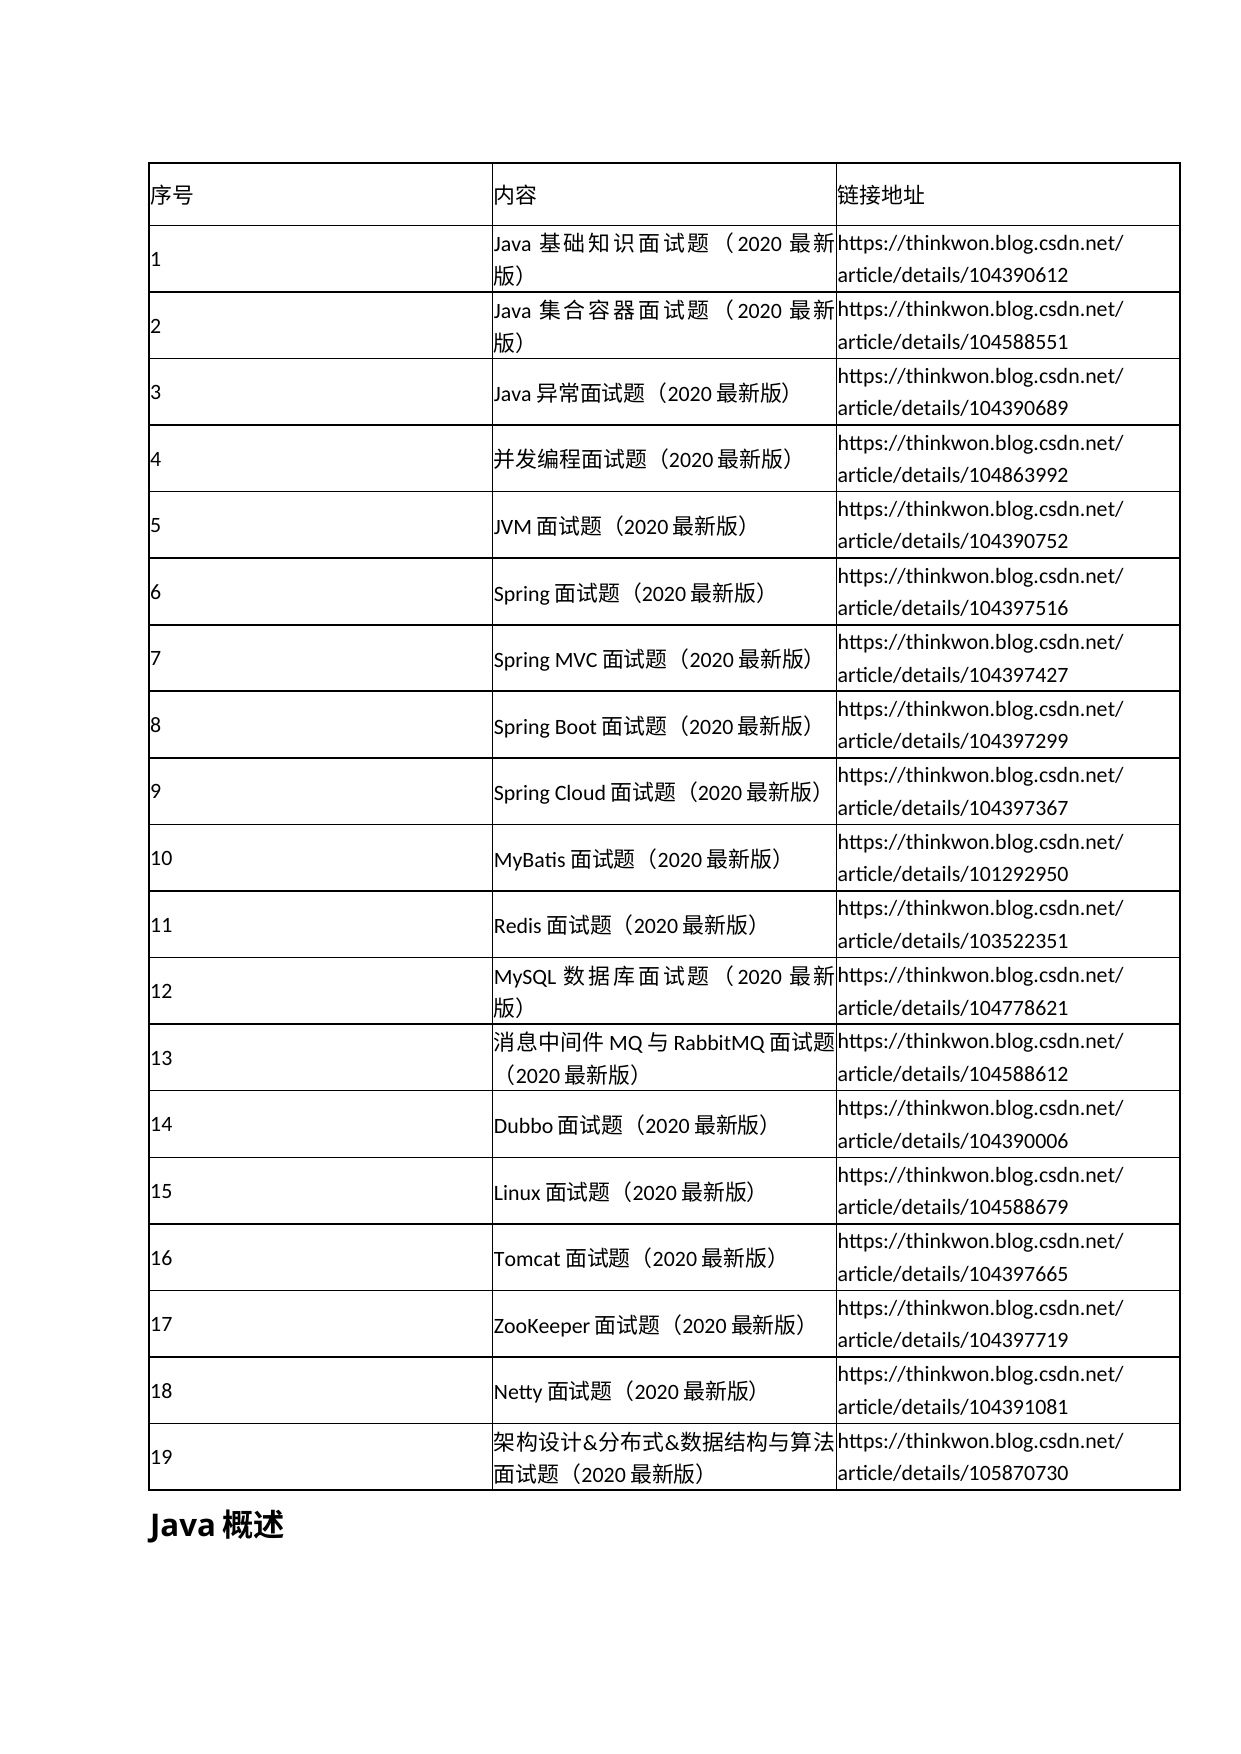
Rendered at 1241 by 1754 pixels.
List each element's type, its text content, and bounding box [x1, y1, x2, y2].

table_cell 10 [150, 825, 492, 890]
table_cell https://thinkwon.blog.csdn.net/article/details/104397665 [837, 1225, 1179, 1289]
table_cell https://thinkwon.blog.csdn.net/article/details/104778621 [837, 958, 1179, 1023]
table_cell Linux面试题（2020最新版） [493, 1158, 836, 1223]
table_cell https://thinkwon.blog.csdn.net/article/details/104390752 [837, 492, 1179, 557]
table_cell 17 [150, 1291, 492, 1356]
table_cell https://thinkwon.blog.csdn.net/article/details/104390612 [837, 226, 1179, 291]
table_cell https://thinkwon.blog.csdn.net/article/details/103522351 [837, 892, 1179, 957]
table_cell https://thinkwon.blog.csdn.net/article/details/104397367 [837, 759, 1179, 823]
table_cell https://thinkwon.blog.csdn.net/article/details/104390006 [837, 1091, 1179, 1156]
table_cell 6 [150, 559, 492, 624]
table_cell 18 [150, 1358, 492, 1423]
table_cell 19 [150, 1424, 492, 1489]
table_cell MyBatis面试题（2020最新版） [493, 825, 836, 890]
table_cell https://thinkwon.blog.csdn.net/article/details/104588679 [837, 1158, 1179, 1223]
table_cell https://thinkwon.blog.csdn.net/article/details/101292950 [837, 825, 1179, 890]
table_cell 2 [150, 293, 492, 358]
table_cell https://thinkwon.blog.csdn.net/article/details/104863992 [837, 426, 1179, 491]
table_cell MySQL数据库面试题（2020最新版） [493, 958, 836, 1023]
table_cell https://thinkwon.blog.csdn.net/article/details/104588612 [837, 1025, 1179, 1090]
table_cell 4 [150, 426, 492, 491]
table_cell Java基础知识面试题（2020最新版） [493, 226, 836, 291]
table_cell 7 [150, 626, 492, 690]
table_cell 架构设计&分布式&数据结构与算法面试题（2020最新版） [493, 1424, 836, 1489]
table_cell 16 [150, 1225, 492, 1289]
table_cell https://thinkwon.blog.csdn.net/article/details/104390689 [837, 359, 1179, 424]
table_cell 11 [150, 892, 492, 957]
table_cell https://thinkwon.blog.csdn.net/article/details/104397427 [837, 626, 1179, 690]
table_cell 8 [150, 692, 492, 757]
table_cell https://thinkwon.blog.csdn.net/article/details/105870730 [837, 1424, 1179, 1489]
table_cell Dubbo面试题（2020最新版） [493, 1091, 836, 1156]
table_cell Spring面试题（2020最新版） [493, 559, 836, 624]
table_cell Redis面试题（2020最新版） [493, 892, 836, 957]
table_cell https://thinkwon.blog.csdn.net/article/details/104397299 [837, 692, 1179, 757]
table_cell https://thinkwon.blog.csdn.net/article/details/104397719 [837, 1291, 1179, 1356]
table_cell https://thinkwon.blog.csdn.net/article/details/104588551 [837, 293, 1179, 358]
table_cell ZooKeeper面试题（2020最新版） [493, 1291, 836, 1356]
table_cell 9 [150, 759, 492, 823]
table_cell 3 [150, 359, 492, 424]
table_cell Tomcat面试题（2020最新版） [493, 1225, 836, 1289]
table_cell 5 [150, 492, 492, 557]
table_cell 1 [150, 226, 492, 291]
table_cell Spring Cloud面试题（2020最新版） [493, 759, 836, 823]
table_cell Java异常面试题（2020最新版） [493, 359, 836, 424]
table_cell Spring MVC面试题（2020最新版） [493, 626, 836, 690]
table_cell https://thinkwon.blog.csdn.net/article/details/104397516 [837, 559, 1179, 624]
table_cell Java集合容器面试题（2020最新版） [493, 293, 836, 358]
table_cell Spring Boot面试题（2020最新版） [493, 692, 836, 757]
table_cell 14 [150, 1091, 492, 1156]
table_cell https://thinkwon.blog.csdn.net/article/details/104391081 [837, 1358, 1179, 1423]
table_cell 消息中间件MQ与RabbitMQ面试题（2020最新版） [493, 1025, 836, 1090]
table_cell JVM面试题（2020最新版） [493, 492, 836, 557]
text Java概述 [150, 1491, 1090, 1556]
table_cell Netty面试题（2020最新版） [493, 1358, 836, 1423]
table_header 链接地址 [837, 164, 1179, 224]
table_cell 13 [150, 1025, 492, 1090]
table_header 内容 [493, 164, 836, 224]
table_cell 并发编程面试题（2020最新版） [493, 426, 836, 491]
table_header 序号 [150, 164, 492, 224]
table_cell 12 [150, 958, 492, 1023]
table_cell 15 [150, 1158, 492, 1223]
